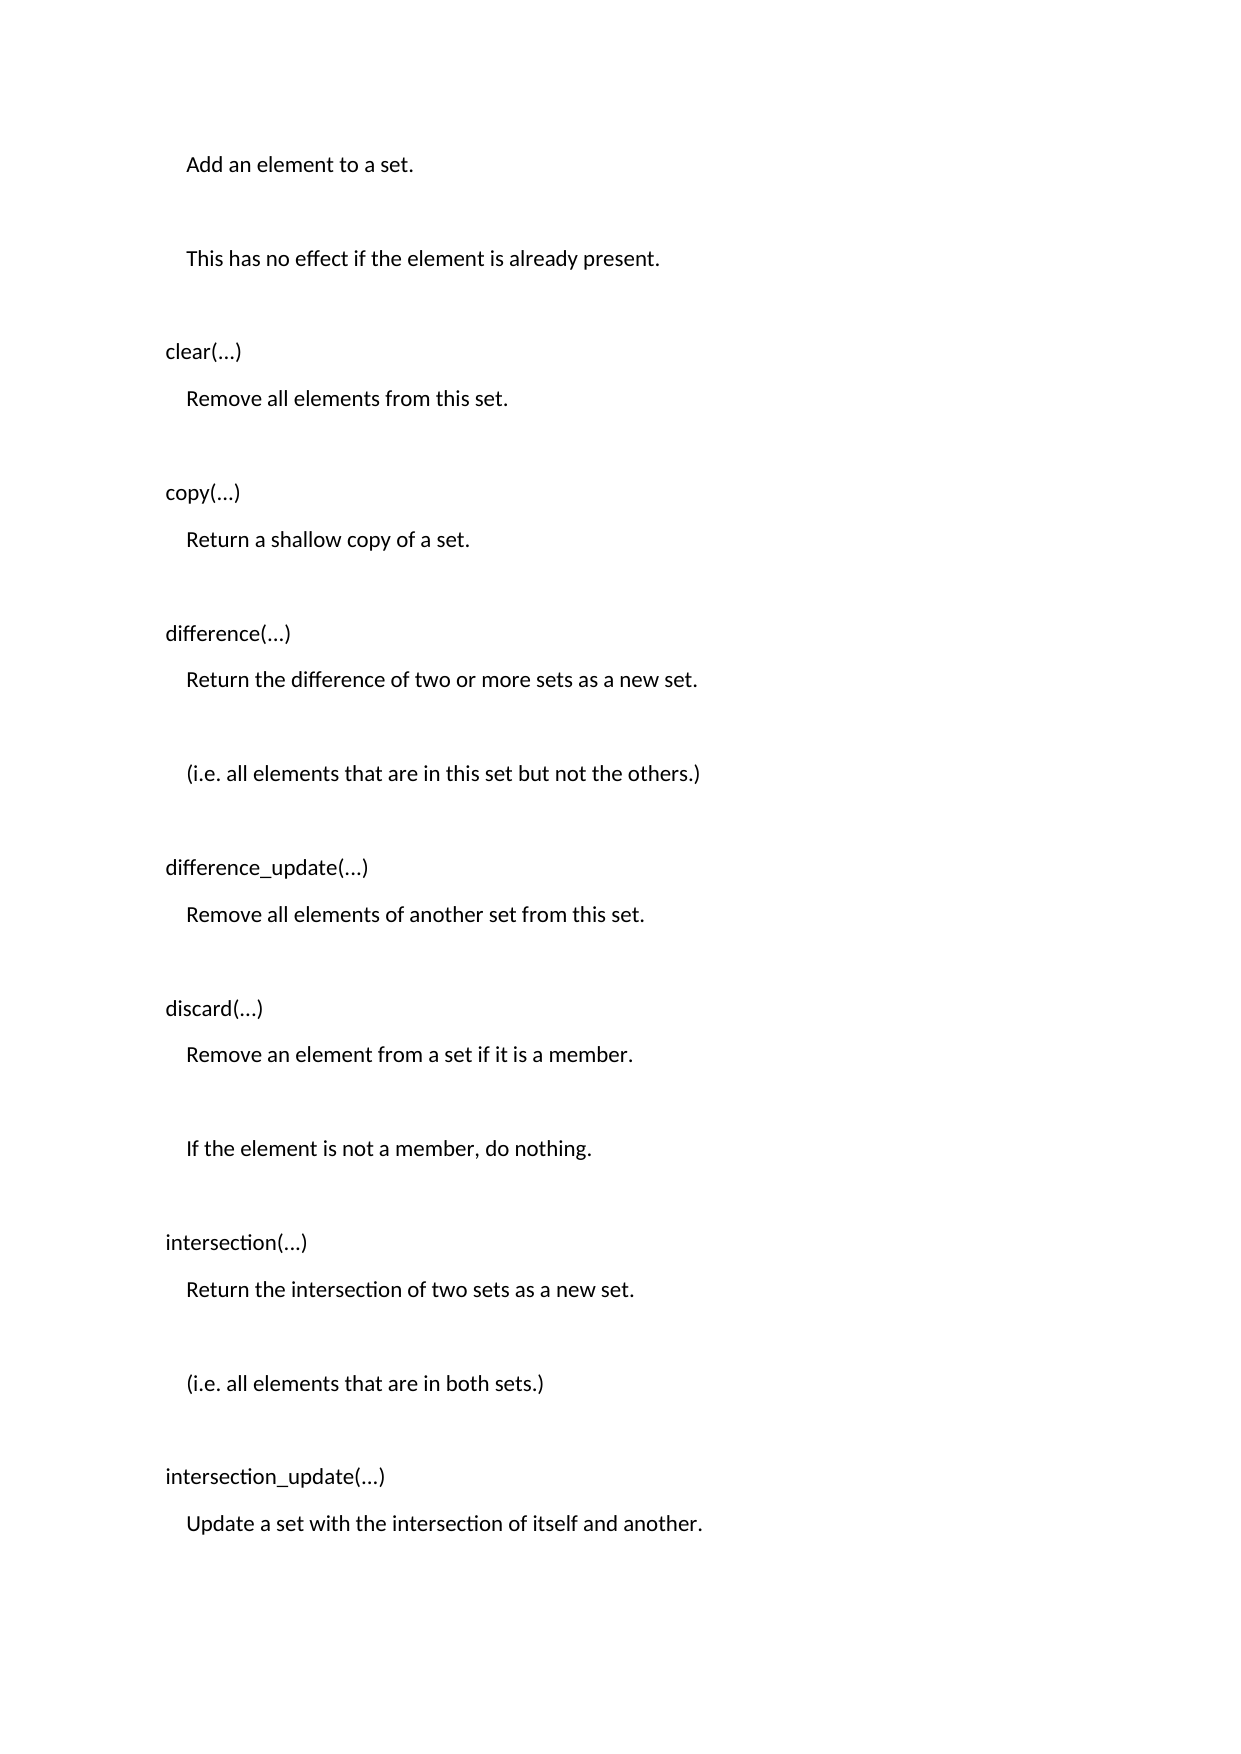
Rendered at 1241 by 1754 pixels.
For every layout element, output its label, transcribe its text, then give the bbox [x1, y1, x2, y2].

text Return the difference of two or more sets as a new set. [150, 666, 1090, 694]
text This has no effect if the element is already present. [150, 244, 1090, 272]
text intersection_update(...) [150, 1462, 1090, 1491]
text Update a set with the intersection of itself and another. [150, 1509, 1090, 1537]
text difference(...) [150, 619, 1090, 647]
text Return a shallow copy of a set. [150, 525, 1090, 553]
text (i.e. all elements that are in both sets.) [150, 1369, 1090, 1397]
text (i.e. all elements that are in this set but not the others.) [150, 759, 1090, 787]
text intersection(...) [150, 1228, 1090, 1256]
text difference_update(...) [150, 853, 1090, 881]
text Remove an element from a set if it is a member. [150, 1041, 1090, 1069]
text discard(...) [150, 994, 1090, 1022]
text clear(...) [150, 337, 1090, 366]
text Return the intersection of two sets as a new set. [150, 1275, 1090, 1303]
text If the element is not a member, do nothing. [150, 1134, 1090, 1162]
text Remove all elements of another set from this set. [150, 900, 1090, 928]
text Remove all elements from this set. [150, 384, 1090, 412]
text Add an element to a set. [150, 150, 1090, 178]
text copy(...) [150, 478, 1090, 506]
